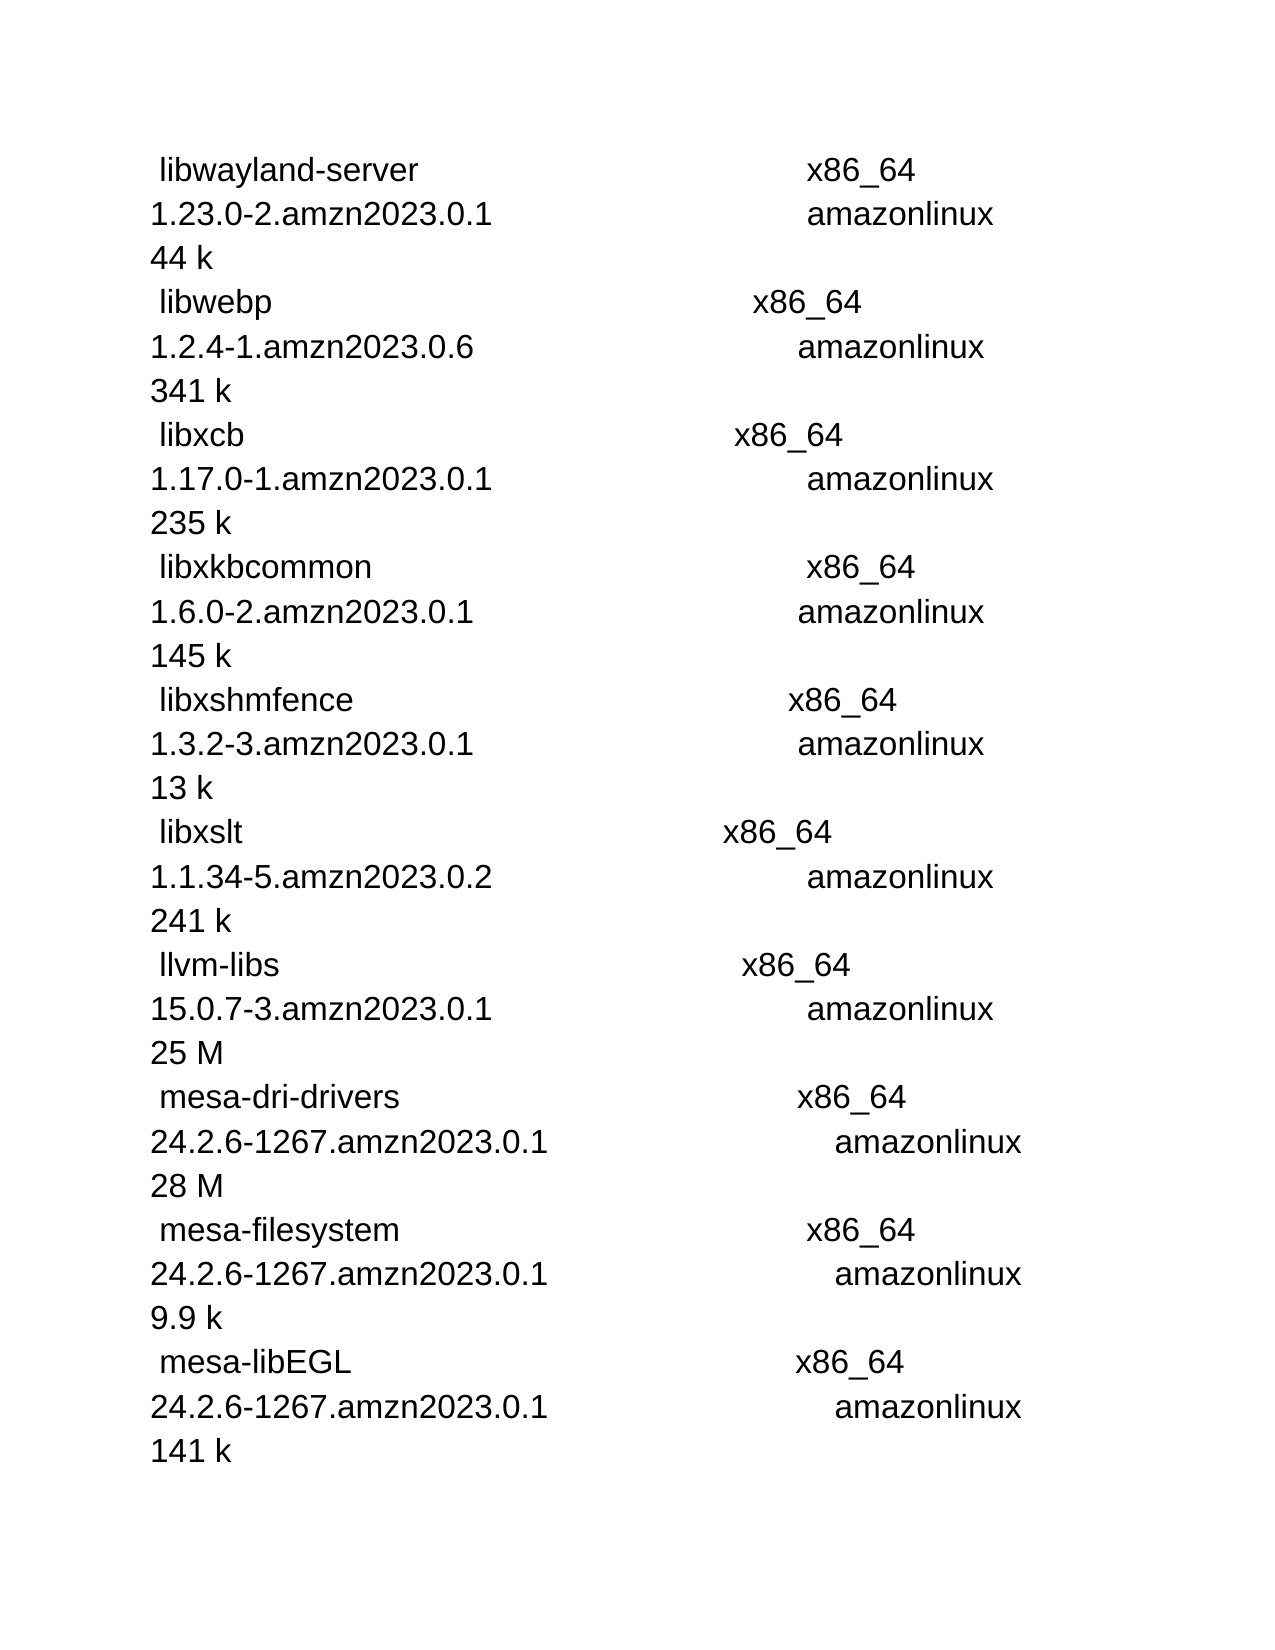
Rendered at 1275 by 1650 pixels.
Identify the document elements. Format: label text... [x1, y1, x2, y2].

text libwayland-server x86_64 1.23.0-2.amzn2023.0.1 amazonlinux 44 k [150, 150, 1125, 277]
text mesa-dri-drivers x86_64 24.2.6-1267.amzn2023.0.1 amazonlinux 28 M [150, 1077, 1125, 1204]
text libxcb x86_64 1.17.0-1.amzn2023.0.1 amazonlinux 235 k [150, 415, 1125, 542]
text libxslt x86_64 1.1.34-5.amzn2023.0.2 amazonlinux 241 k [150, 812, 1125, 939]
text mesa-libEGL x86_64 24.2.6-1267.amzn2023.0.1 amazonlinux 141 k [150, 1342, 1125, 1469]
text llvm-libs x86_64 15.0.7-3.amzn2023.0.1 amazonlinux 25 M [150, 945, 1125, 1072]
text libxshmfence x86_64 1.3.2-3.amzn2023.0.1 amazonlinux 13 k [150, 680, 1125, 807]
text libwebp x86_64 1.2.4-1.amzn2023.0.6 amazonlinux 341 k [150, 282, 1125, 409]
text libxkbcommon x86_64 1.6.0-2.amzn2023.0.1 amazonlinux 145 k [150, 547, 1125, 674]
text mesa-filesystem x86_64 24.2.6-1267.amzn2023.0.1 amazonlinux 9.9 k [150, 1210, 1125, 1337]
